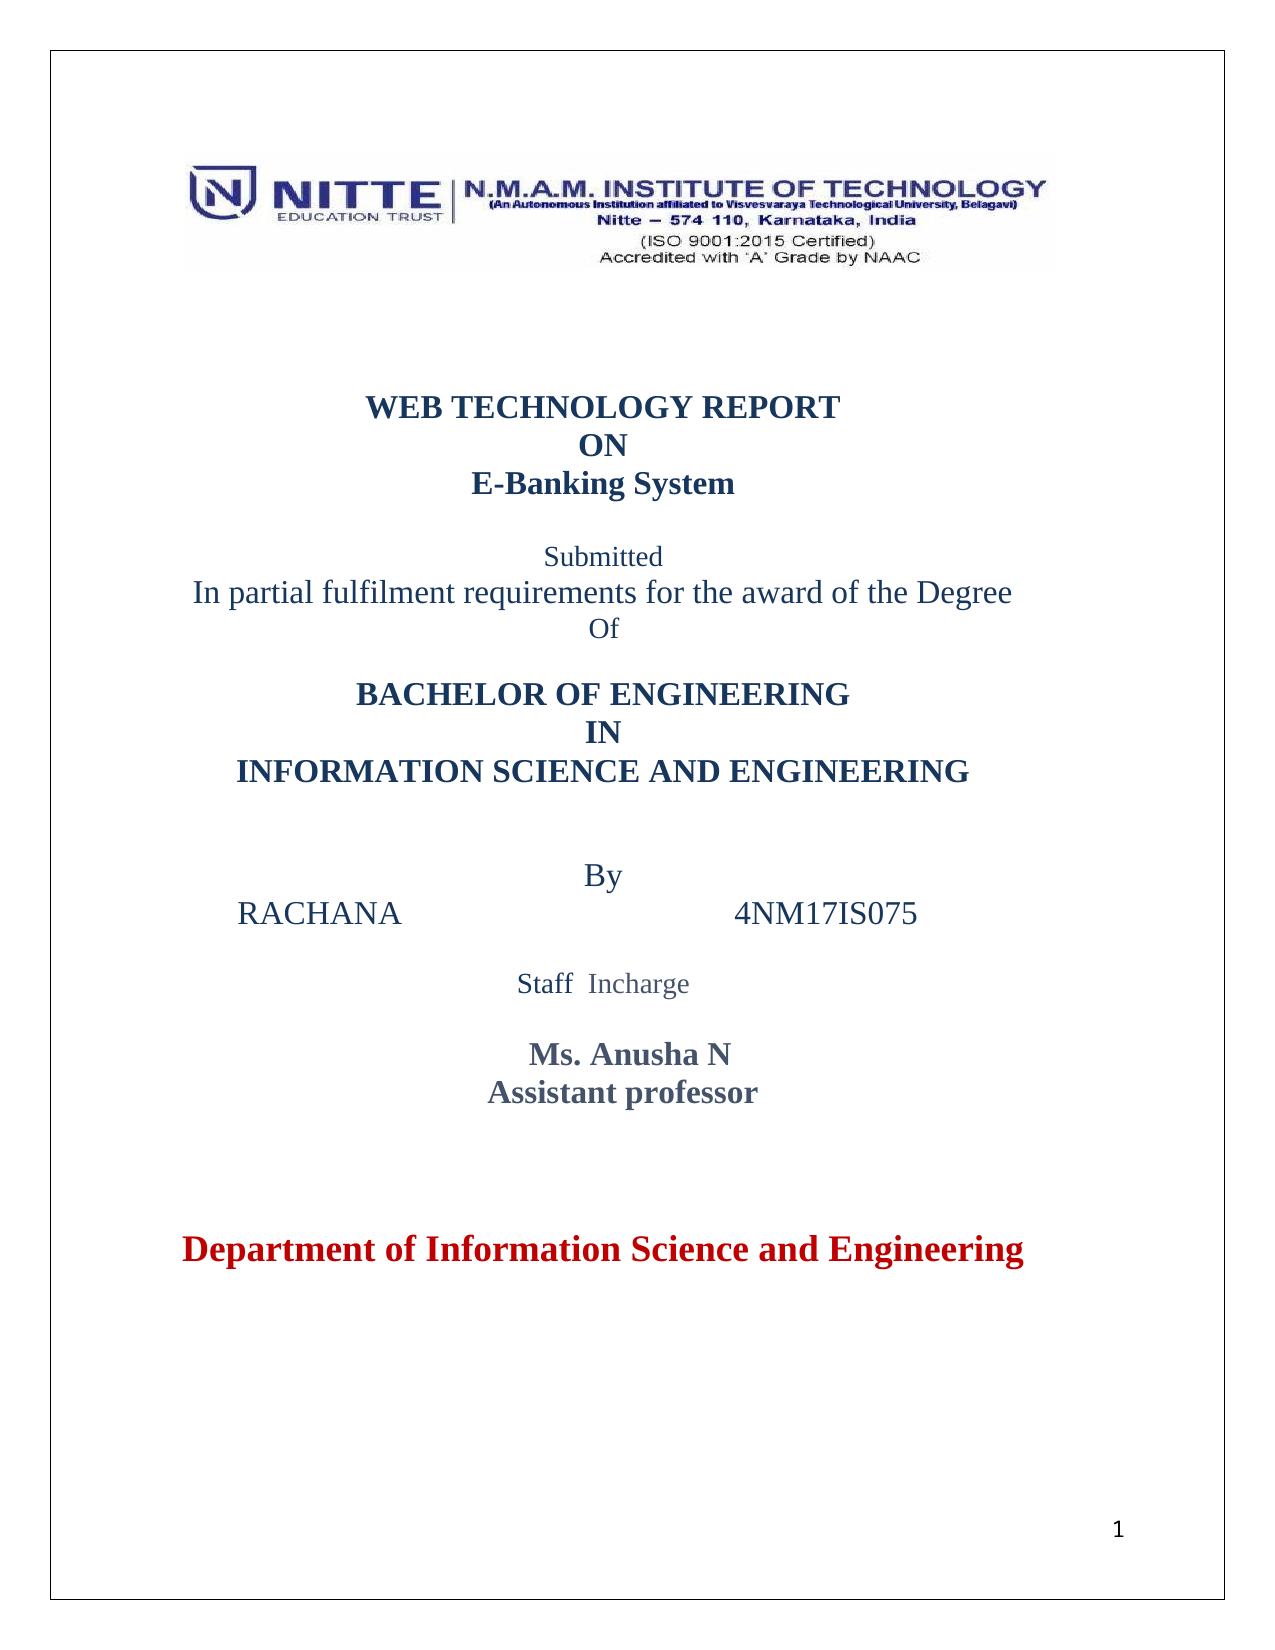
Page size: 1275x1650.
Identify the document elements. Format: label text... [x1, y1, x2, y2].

subtitle WEB TECHNOLOGY REPORT ON [349, 387, 856, 463]
text Ms. Anusha N Assistant professor [481, 1034, 764, 1111]
picture [184, 150, 1056, 270]
text Submitted [350, 539, 857, 573]
text BACHELOR OF ENGINEERING IN [350, 674, 856, 751]
text In partial fulfilment requirements for the award of the Degree [150, 573, 1055, 611]
text Department of Information Science and Engineering [150, 1226, 1056, 1269]
text E-Banking System [350, 464, 856, 502]
text RACHANA 4NM17IS075 [150, 894, 1004, 932]
text Of [350, 611, 857, 645]
text By [350, 856, 857, 894]
text Staff Incharge [350, 966, 857, 1000]
text INFORMATION SCIENCE AND ENGINEERING [150, 751, 1056, 789]
